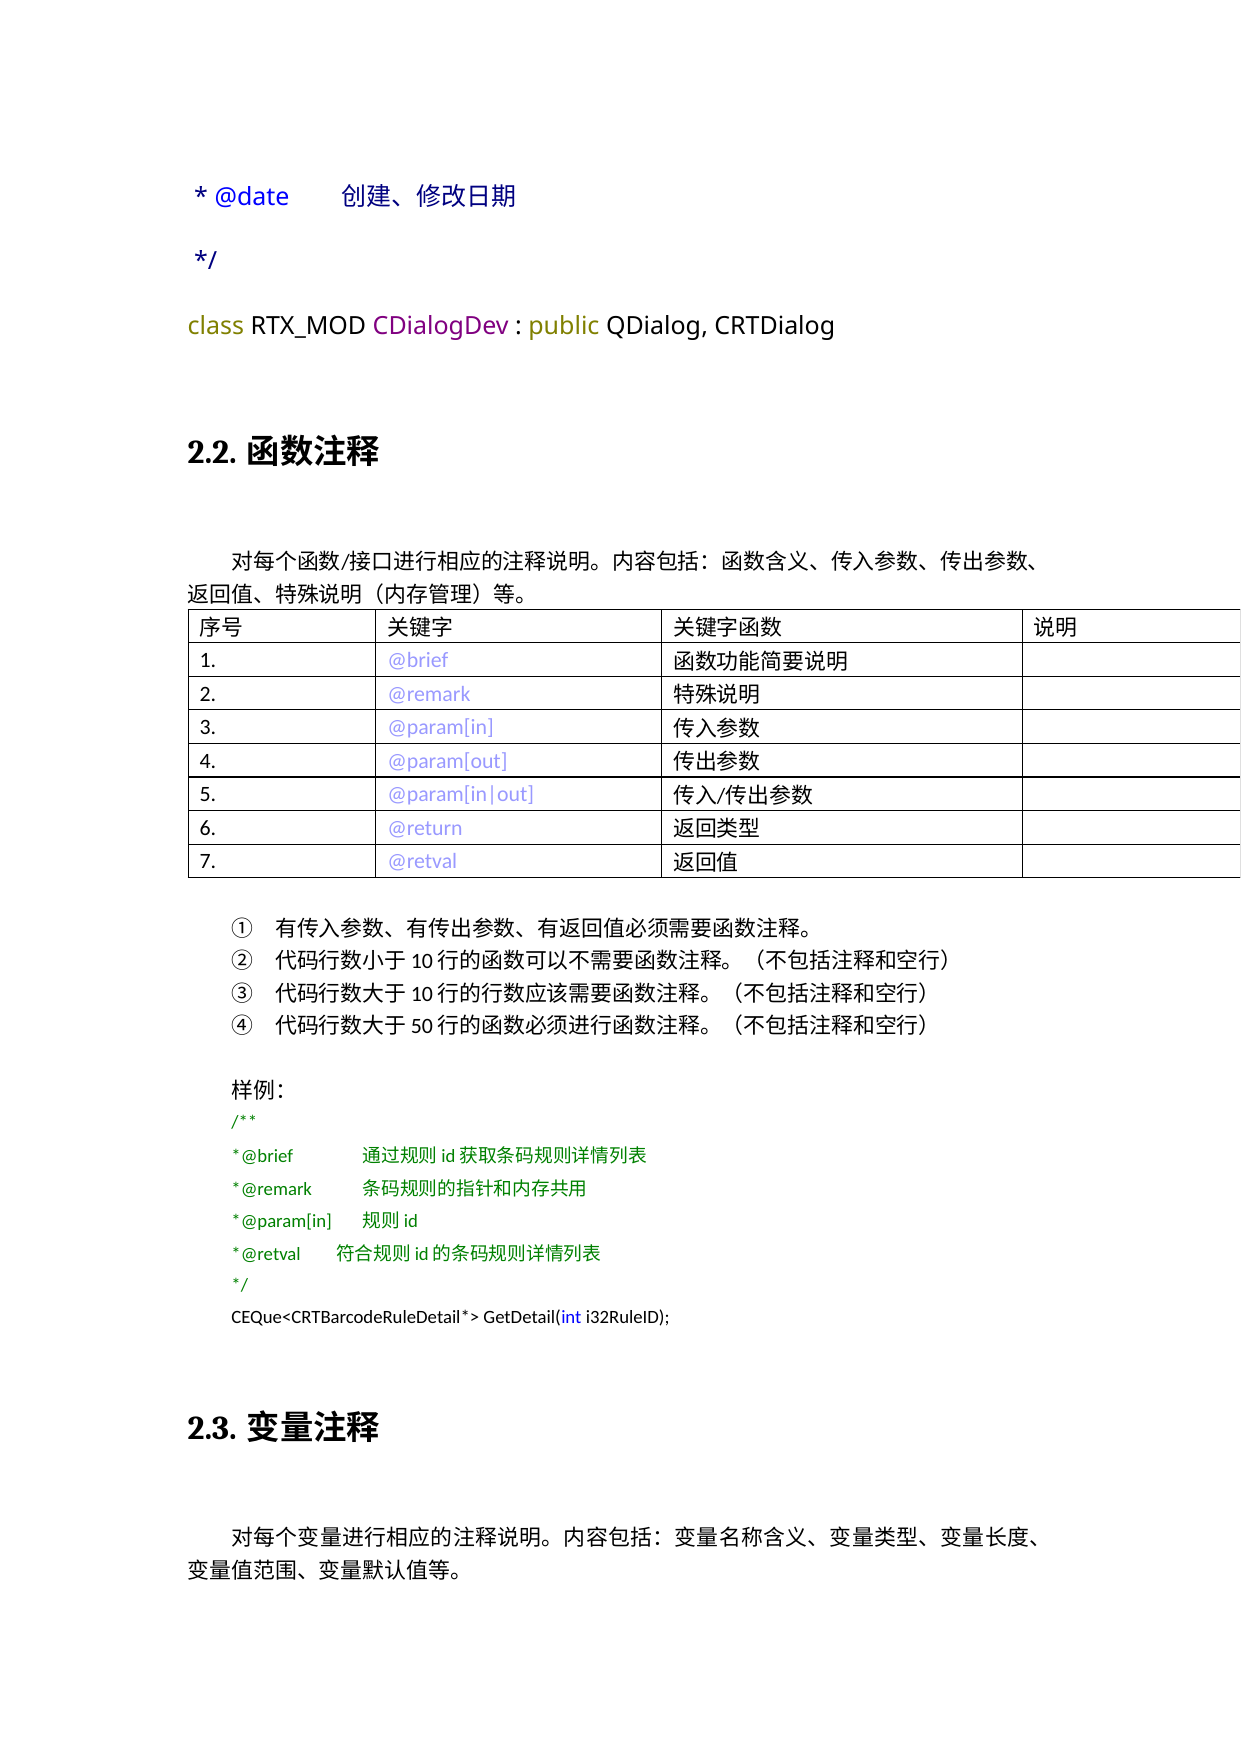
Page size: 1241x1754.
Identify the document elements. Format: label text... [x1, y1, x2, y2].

table_cell 传出参数 [662, 744, 1022, 776]
table_cell @brief [376, 643, 661, 676]
table_cell 函数功能简要说明 [662, 643, 1022, 676]
table_cell 返回值 [662, 845, 1022, 877]
text 对每个变量进行相应的注释说明。内容包括：变量名称含义、变量类型、变量长度、变量值范围、变量默认值等。 [187, 1520, 1053, 1585]
text *@brief 通过规则id获取条码规则详情列表 [187, 1138, 1053, 1171]
table_cell [1023, 778, 1240, 810]
table_cell [189, 710, 375, 743]
table_cell @param[in] [376, 710, 661, 743]
table_header 说明 [1023, 610, 1240, 642]
table_header 序号 [189, 610, 375, 642]
table_cell [189, 643, 375, 676]
list 代码行数小于10行的函数可以不需要函数注释。（不包括注释和空行） [187, 943, 1053, 976]
text */ [187, 1268, 1053, 1301]
table_cell 传入参数 [662, 710, 1022, 743]
table_cell [1023, 710, 1240, 743]
text *@remark 条码规则的指针和内存共用 [187, 1171, 1053, 1203]
text *@param[in] 规则id [187, 1203, 1053, 1236]
table_cell [189, 744, 375, 776]
table_cell @param[out] [376, 744, 661, 776]
table_cell @retval [376, 845, 661, 877]
text *@retval 符合规则id的条码规则详情列表 [187, 1236, 1053, 1268]
list 代码行数大于50行的函数必须进行函数注释。（不包括注释和空行） [187, 1008, 1053, 1041]
table_cell [189, 811, 375, 843]
table_cell 传入/传出参数 [662, 778, 1022, 810]
table_cell 返回类型 [662, 811, 1022, 843]
text */ [187, 227, 1053, 292]
table_cell @param[in|out] [376, 778, 661, 810]
text * @date 创建、修改日期 [187, 162, 1053, 227]
table_cell @remark [376, 677, 661, 709]
text 对每个函数/接口进行相应的注释说明。内容包括：函数含义、传入参数、传出参数、返回值、特殊说明（内存管理）等。 [187, 544, 1053, 609]
table_cell [1023, 643, 1240, 676]
table_cell [1023, 744, 1240, 776]
table_cell [189, 845, 375, 877]
text CEQue<CRTBarcodeRuleDetail*> GetDetail(int i32RuleID); [187, 1301, 1053, 1333]
list 代码行数大于10行的行数应该需要函数注释。（不包括注释和空行） [187, 976, 1053, 1008]
table_cell [1023, 811, 1240, 843]
table_cell [1023, 677, 1240, 709]
table_cell [189, 677, 375, 709]
table_cell 特殊说明 [662, 677, 1022, 709]
table_cell [1023, 845, 1240, 877]
list 有传入参数、有传出参数、有返回值必须需要函数注释。 [187, 911, 1053, 943]
text /** [187, 1106, 1053, 1138]
table_cell @return [376, 811, 661, 843]
table_header 关键字函数 [662, 610, 1022, 642]
text 样例： [187, 1073, 1053, 1106]
subtitle 变量注释 [187, 1393, 1053, 1458]
subtitle 函数注释 [187, 417, 1053, 482]
table_cell [189, 778, 375, 810]
table_header 关键字 [376, 610, 661, 642]
text class RTX_MOD CDialogDev : public QDialog, CRTDialog [187, 292, 1053, 357]
